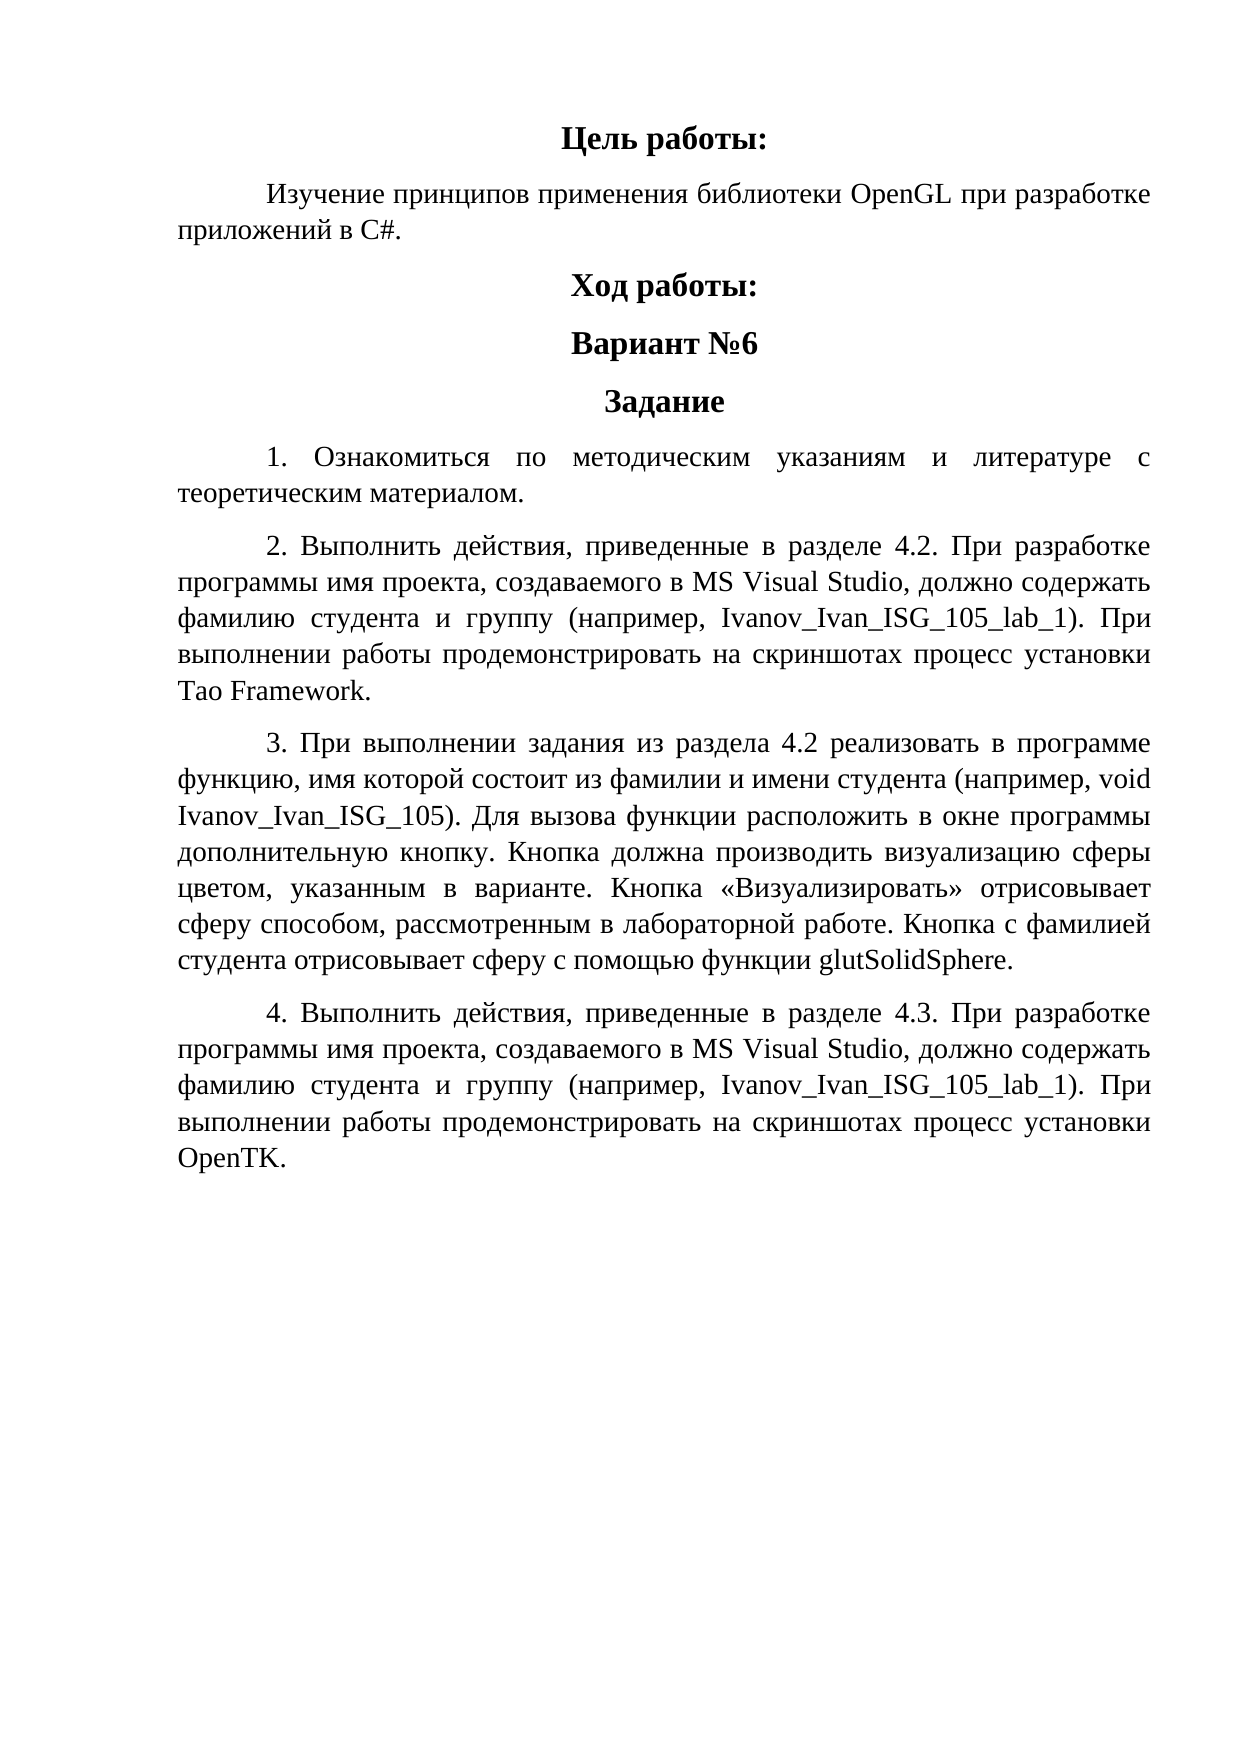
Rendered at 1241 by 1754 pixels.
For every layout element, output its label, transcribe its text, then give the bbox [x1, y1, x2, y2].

text Задание [177, 381, 1152, 419]
text Изучение принципов применения библиотеки OpenGL при разработке приложений в C#. [177, 176, 1152, 246]
text 1. Ознакомиться по методическим указаниям и литературе с теоретическим материалом. [177, 439, 1152, 509]
text 2. Выполнить действия, приведенные в разделе 4.2. При разработке программы имя проекта, создаваемого в MS Visual Studio, должно содержать фамилию студента и группу (например, Ivanov_Ivan_ISG_105_lab_1). При выполнении работы продемонстрировать на скриншотах процесс установки Tao Framework. [177, 528, 1152, 706]
text 3. При выполнении задания из раздела 4.2 реализовать в программе функцию, имя которой состоит из фамилии и имени студента (например, void Ivanov_Ivan_ISG_105). Для вызова функции расположить в окне программы дополнительную кнопку. Кнопка должна производить визуализацию сферы цветом, указанным в варианте. Кнопка «Визуализировать» отрисовывает сферу способом, рассмотренным в лабораторной работе. Кнопка с фамилией студента отрисовывает сферу с помощью функции glutSolidSphere. [177, 726, 1152, 976]
text Вариант №6 [177, 323, 1152, 361]
text Цель работы: [177, 118, 1152, 156]
text Ход работы: [177, 265, 1152, 303]
text 4. Выполнить действия, приведенные в разделе 4.3. При разработке программы имя проекта, создаваемого в MS Visual Studio, должно содержать фамилию студента и группу (например, Ivanov_Ivan_ISG_105_lab_1). При выполнении работы продемонстрировать на скриншотах процесс установки OpenTK. [177, 995, 1152, 1173]
